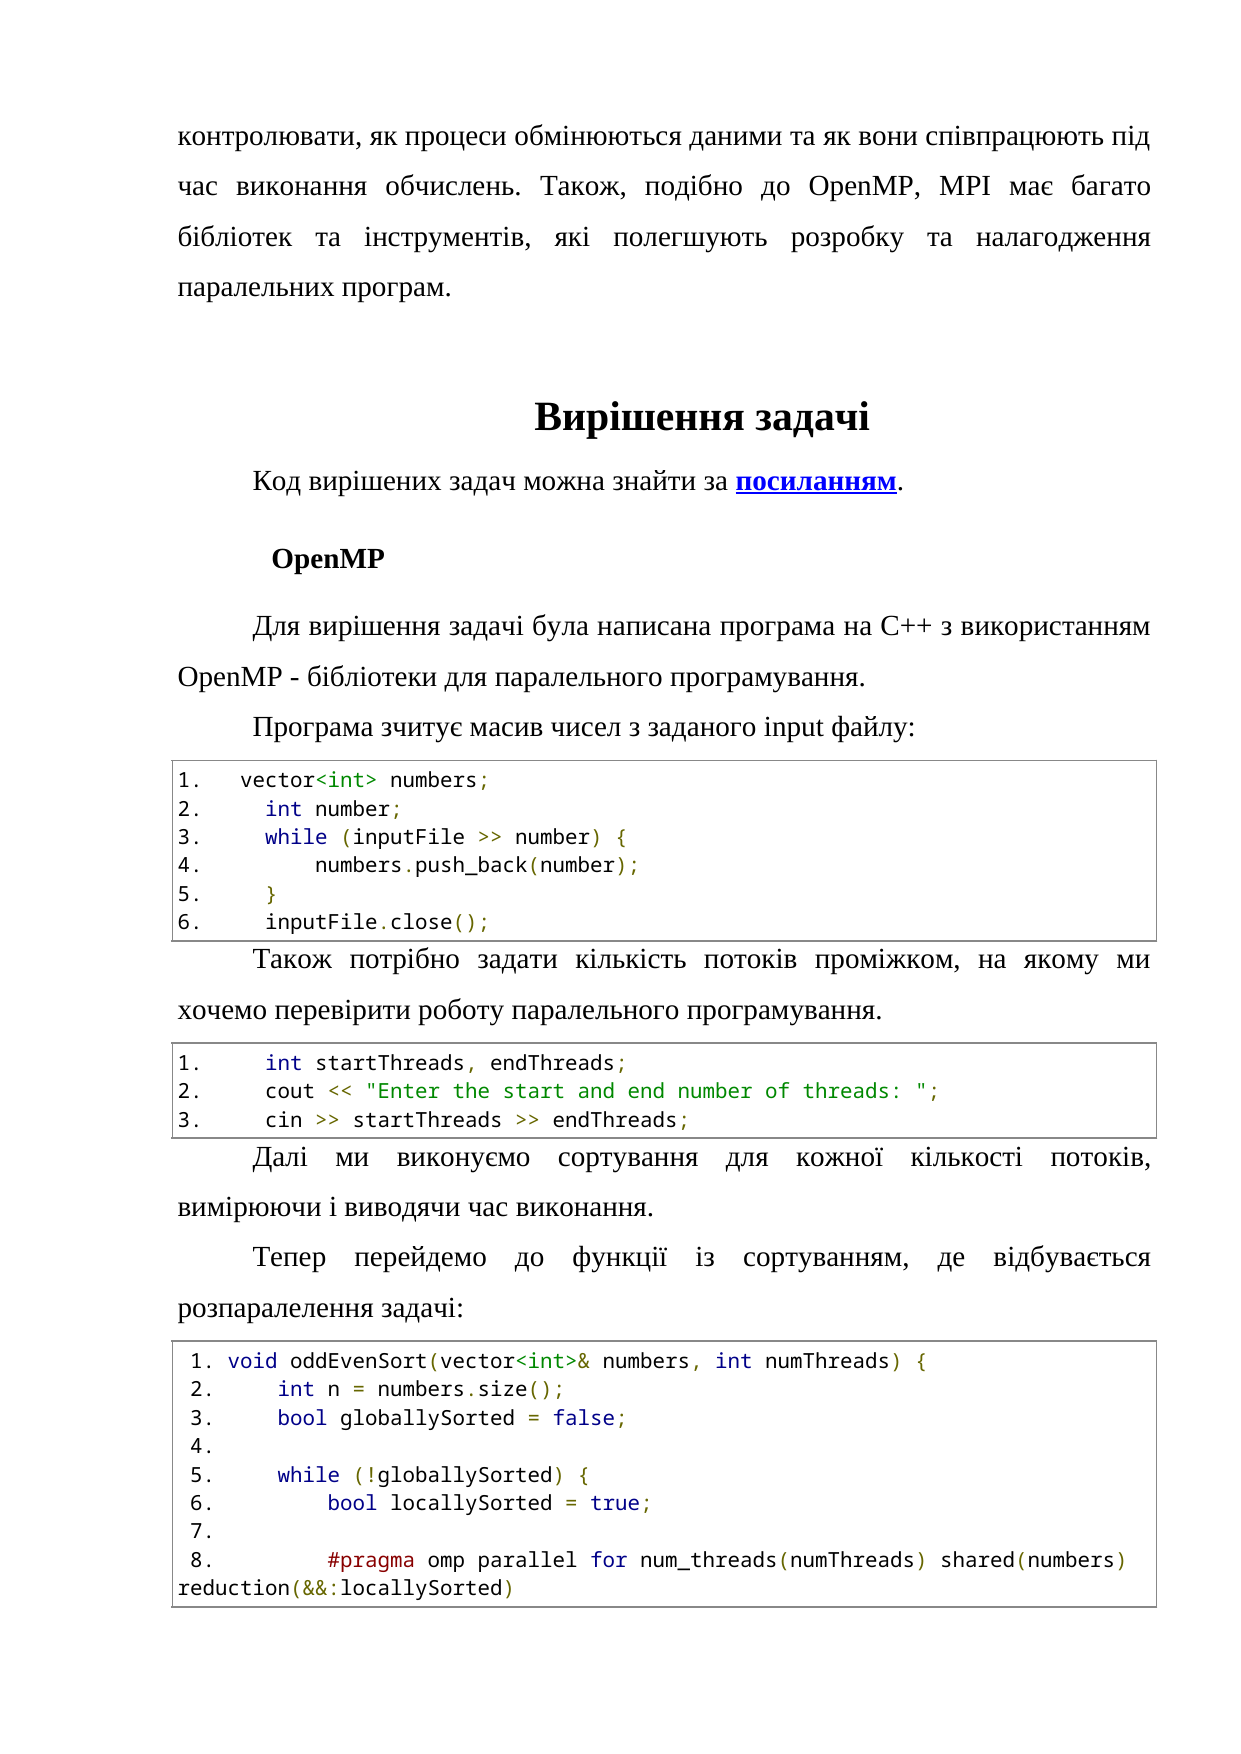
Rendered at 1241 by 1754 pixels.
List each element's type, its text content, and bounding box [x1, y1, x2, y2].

subtitle OpenMP [271, 541, 1152, 575]
text 5. while (!globallySorted) { [177, 1460, 1152, 1488]
text 6. inputFile.close(); [173, 902, 1156, 940]
text 2. int number; [177, 794, 1152, 822]
text Код вирішених задач можна знайти за посиланням. [177, 463, 1152, 497]
text 3. bool globallySorted = false; [177, 1403, 1152, 1431]
text 3. while (inputFile >> number) { [177, 822, 1152, 851]
text 4. [177, 1431, 1152, 1460]
text Також потрібно задати кількість потоків проміжком, на якому ми хочемо перевірити роботу паралельного програмування. [177, 942, 1152, 1025]
text 1. vector<int> numbers; [173, 761, 1156, 794]
text 1. int startThreads, endThreads; [173, 1044, 1156, 1076]
text 2. int n = numbers.size(); [177, 1374, 1152, 1403]
text 6. bool locallySorted = true; [177, 1488, 1152, 1517]
text 1. void oddEvenSort(vector<int>& numbers, int numThreads) { [173, 1342, 1156, 1374]
text Програма зчитує масив чисел з заданого input файлу: [177, 709, 1152, 743]
text Для вирішення задачі була написана програма на C++ з використанням OpenMP - бібліотеки для паралельного програмування. [177, 608, 1152, 692]
text 4. numbers.push_back(number); [177, 851, 1152, 879]
text Тепер перейдемо до функції із сортуванням, де відбувається розпаралелення задачі: [177, 1239, 1152, 1323]
text 2. cout << "Enter the start and end number of threads: "; [177, 1076, 1152, 1099]
text Далі ми виконуємо сортування для кожної кількості потоків, вимірюючи і виводячи час виконання. [177, 1139, 1152, 1223]
text 8. #pragma omp parallel for num_threads(numThreads) shared(numbers) reduction(&&:locallySorted) [173, 1539, 1156, 1606]
text 3. cin >> startThreads >> endThreads; [173, 1099, 1156, 1137]
subtitle Вирішення задачі [177, 391, 1152, 439]
text 7. [177, 1517, 1152, 1539]
text 5. } [177, 879, 1152, 902]
